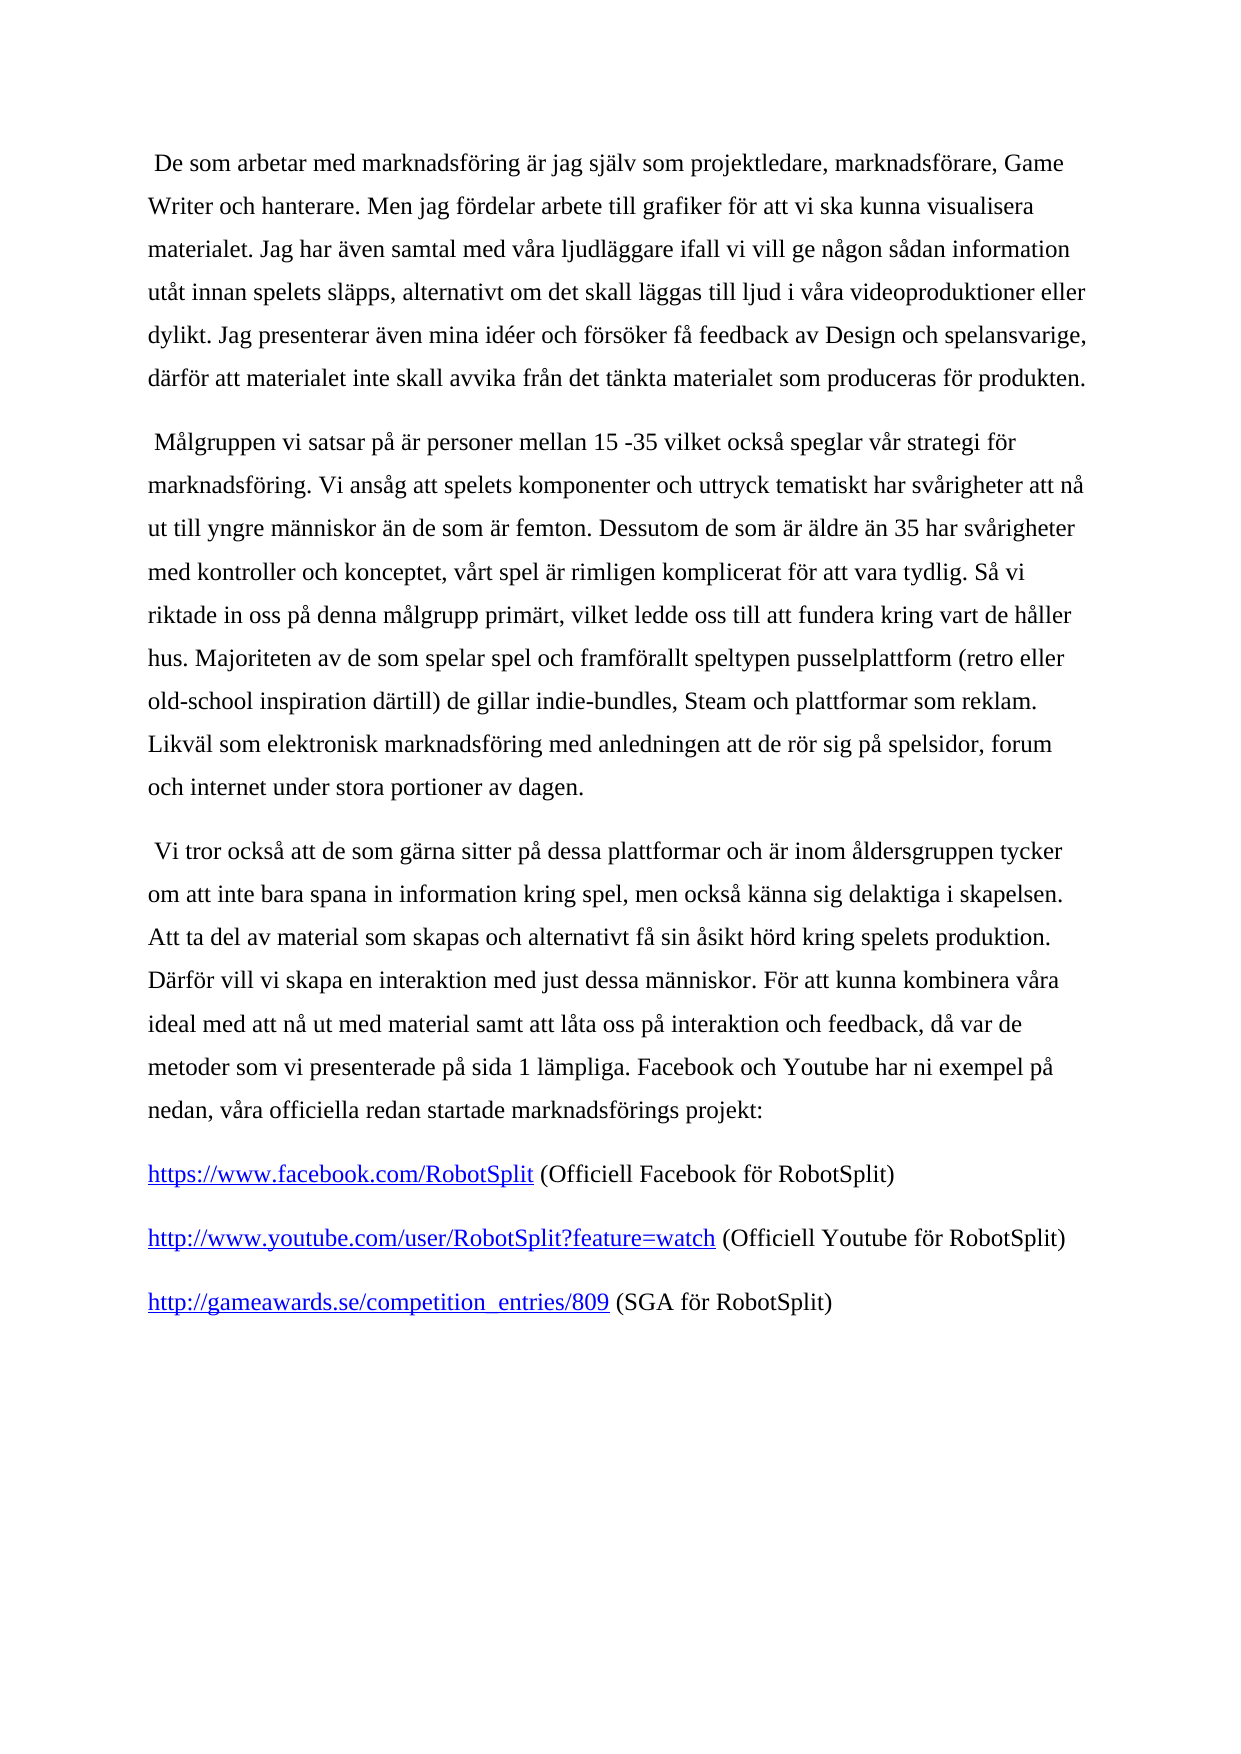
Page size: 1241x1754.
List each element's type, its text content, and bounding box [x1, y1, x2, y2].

text Målgruppen vi satsar på är personer mellan 15 -35 vilket också speglar vår strategi för marknadsföring. Vi ansåg att spelets komponenter och uttryck tematiskt har svårigheter att nå ut till yngre människor än de som är femton. Dessutom de som är äldre än 35 har svårigheter med kontroller och konceptet, vårt spel är rimligen komplicerat för att vara tydlig. Så vi riktade in oss på denna målgrupp primärt, vilket ledde oss till att fundera kring vart de håller hus. Majoriteten av de som spelar spel och framförallt speltypen pusselplattform (retro eller old-school inspiration därtill) de gillar indie-bundles, Steam och plattformar som reklam. Likväl som elektronisk marknadsföring med anledningen att de rör sig på spelsidor, forum och internet under stora portioner av dagen. [148, 427, 1093, 801]
text Vi tror också att de som gärna sitter på dessa plattformar och är inom åldersgruppen tycker om att inte bara spana in information kring spel, men också känna sig delaktiga i skapelsen. Att ta del av material som skapas och alternativt få sin åsikt hörd kring spelets produktion. Därför vill vi skapa en interaktion med just dessa människor. För att kunna kombinera våra ideal med att nå ut med material samt att låta oss på interaktion och feedback, då var de metoder som vi presenterade på sida 1 lämpliga. Facebook och Youtube har ni exempel på nedan, våra officiella redan startade marknadsförings projekt: [148, 836, 1093, 1124]
text https://www.facebook.com/RobotSplit (Officiell Facebook för RobotSplit) [148, 1159, 1093, 1188]
text http://gameawards.se/competition_entries/809 (SGA för RobotSplit) [148, 1287, 1093, 1316]
text De som arbetar med marknadsföring är jag själv som projektledare, marknadsförare, Game Writer och hanterare. Men jag fördelar arbete till grafiker för att vi ska kunna visualisera materialet. Jag har även samtal med våra ljudläggare ifall vi vill ge någon sådan information utåt innan spelets släpps, alternativt om det skall läggas till ljud i våra videoproduktioner eller dylikt. Jag presenterar även mina idéer och försöker få feedback av Design och spelansvarige, därför att materialet inte skall avvika från det tänkta materialet som produceras för produkten. [148, 148, 1093, 392]
text http://www.youtube.com/user/RobotSplit?feature=watch (Officiell Youtube för RobotSplit) [148, 1223, 1093, 1252]
